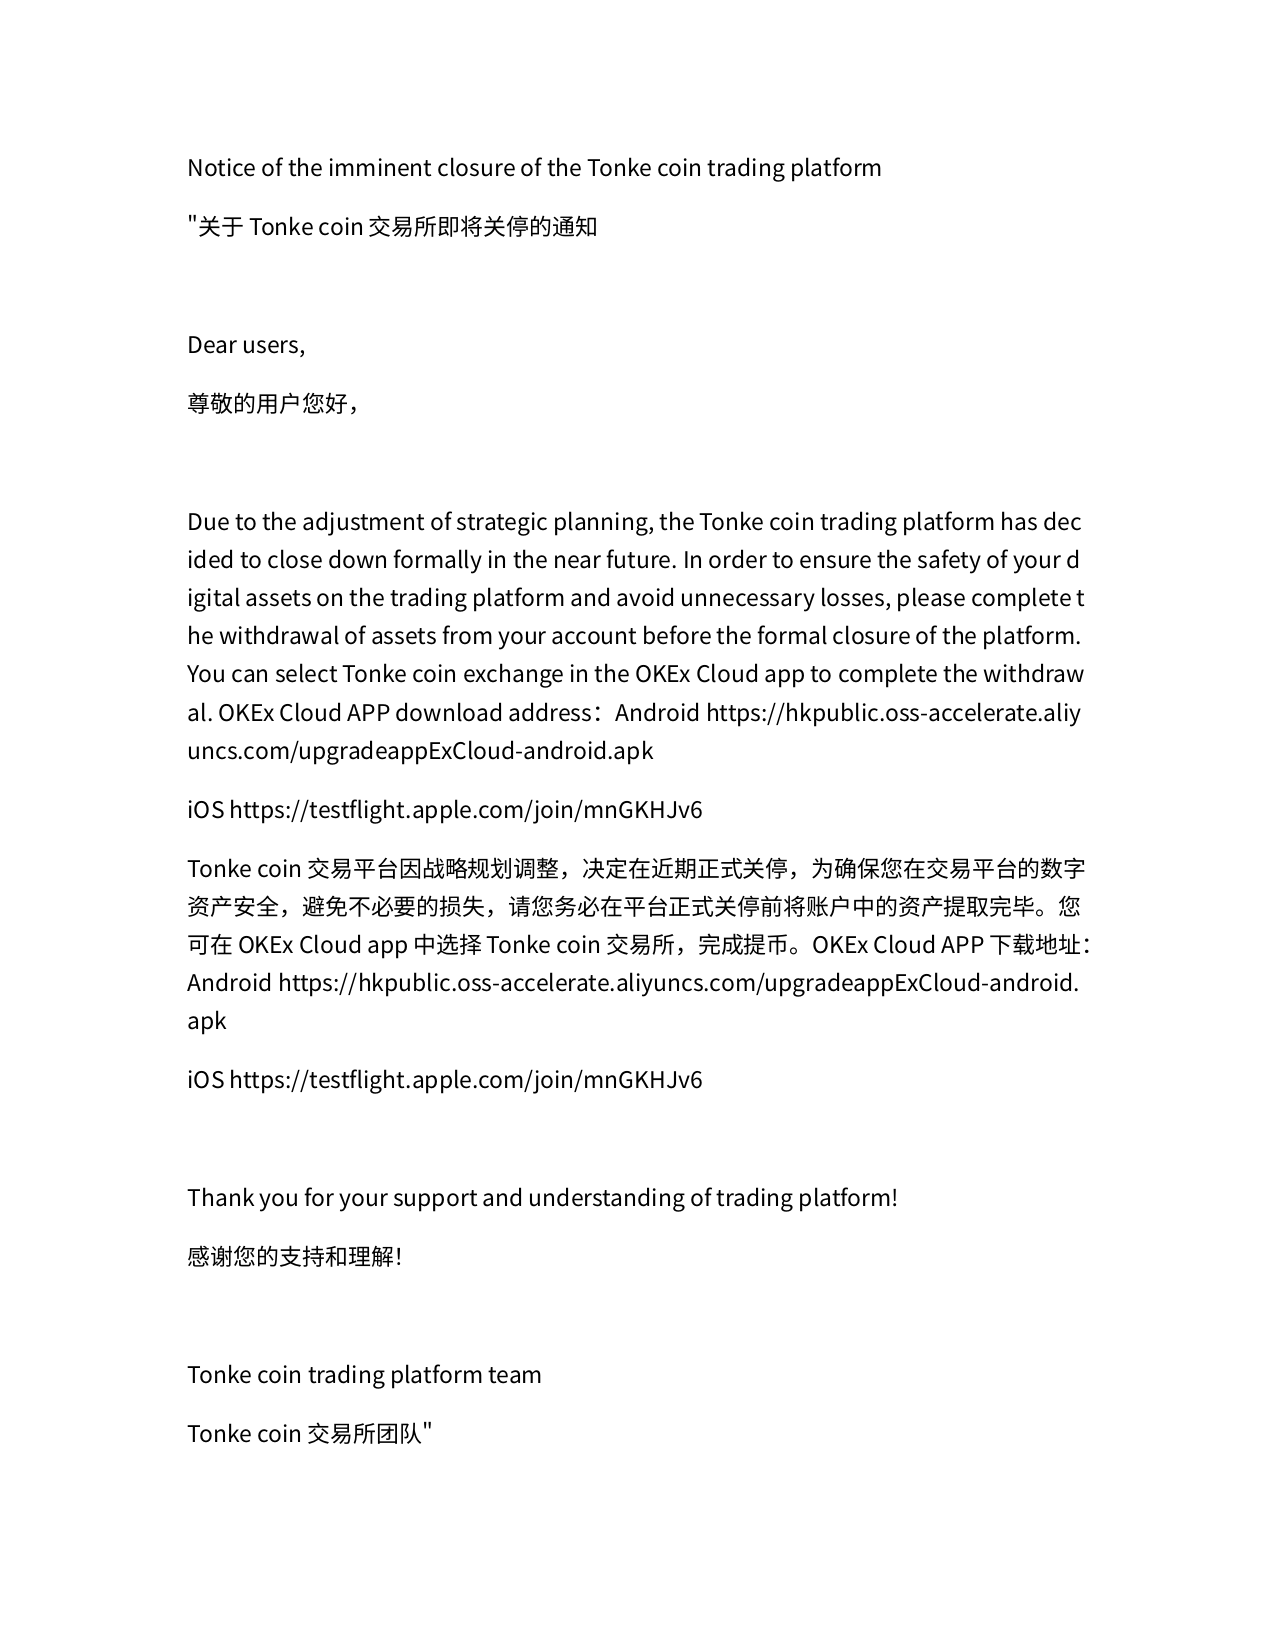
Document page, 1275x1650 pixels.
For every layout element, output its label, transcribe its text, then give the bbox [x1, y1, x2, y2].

text Thank you for your support and understanding of trading platform! [187, 1180, 1087, 1213]
text Due to the adjustment of strategic planning, the Tonke coin trading platform has decided to close down formally in the near future. In order to ensure the safety of your digital assets on the trading platform and avoid unnecessary losses, please complete the withdrawal of assets from your account before the formal closure of the platform. You can select Tonke coin exchange in the OKEx Cloud app to complete the withdrawal. OKEx Cloud APP download address：Android https://hkpublic.oss-accelerate.aliyuncs.com/upgradeappExCloud-android.apk [187, 504, 1087, 766]
text Dear users, [187, 327, 1087, 360]
text Tonke coin交易所团队" [187, 1416, 1087, 1449]
text iOS https://testflight.apple.com/join/mnGKHJv6 [187, 791, 1087, 825]
text Tonke coin trading platform team [187, 1357, 1087, 1390]
text Notice of the imminent closure of the Tonke coin trading platform [187, 150, 1087, 183]
text Tonke coin交易平台因战略规划调整，决定在近期正式关停，为确保您在交易平台的数字资产安全，避免不必要的损失，请您务必在平台正式关停前将账户中的资产提取完毕。您可在OKEx Cloud app中选择Tonke coin交易所，完成提币。OKEx Cloud APP下载地址：Android https://hkpublic.oss-accelerate.aliyuncs.com/upgradeappExCloud-android.apk [187, 850, 1087, 1036]
text 感谢您的支持和理解！ [187, 1239, 1087, 1272]
text iOS https://testflight.apple.com/join/mnGKHJv6 [187, 1062, 1087, 1095]
text "关于Tonke coin交易所即将关停的通知 [187, 209, 1087, 242]
text 尊敬的用户您好， [187, 386, 1087, 419]
